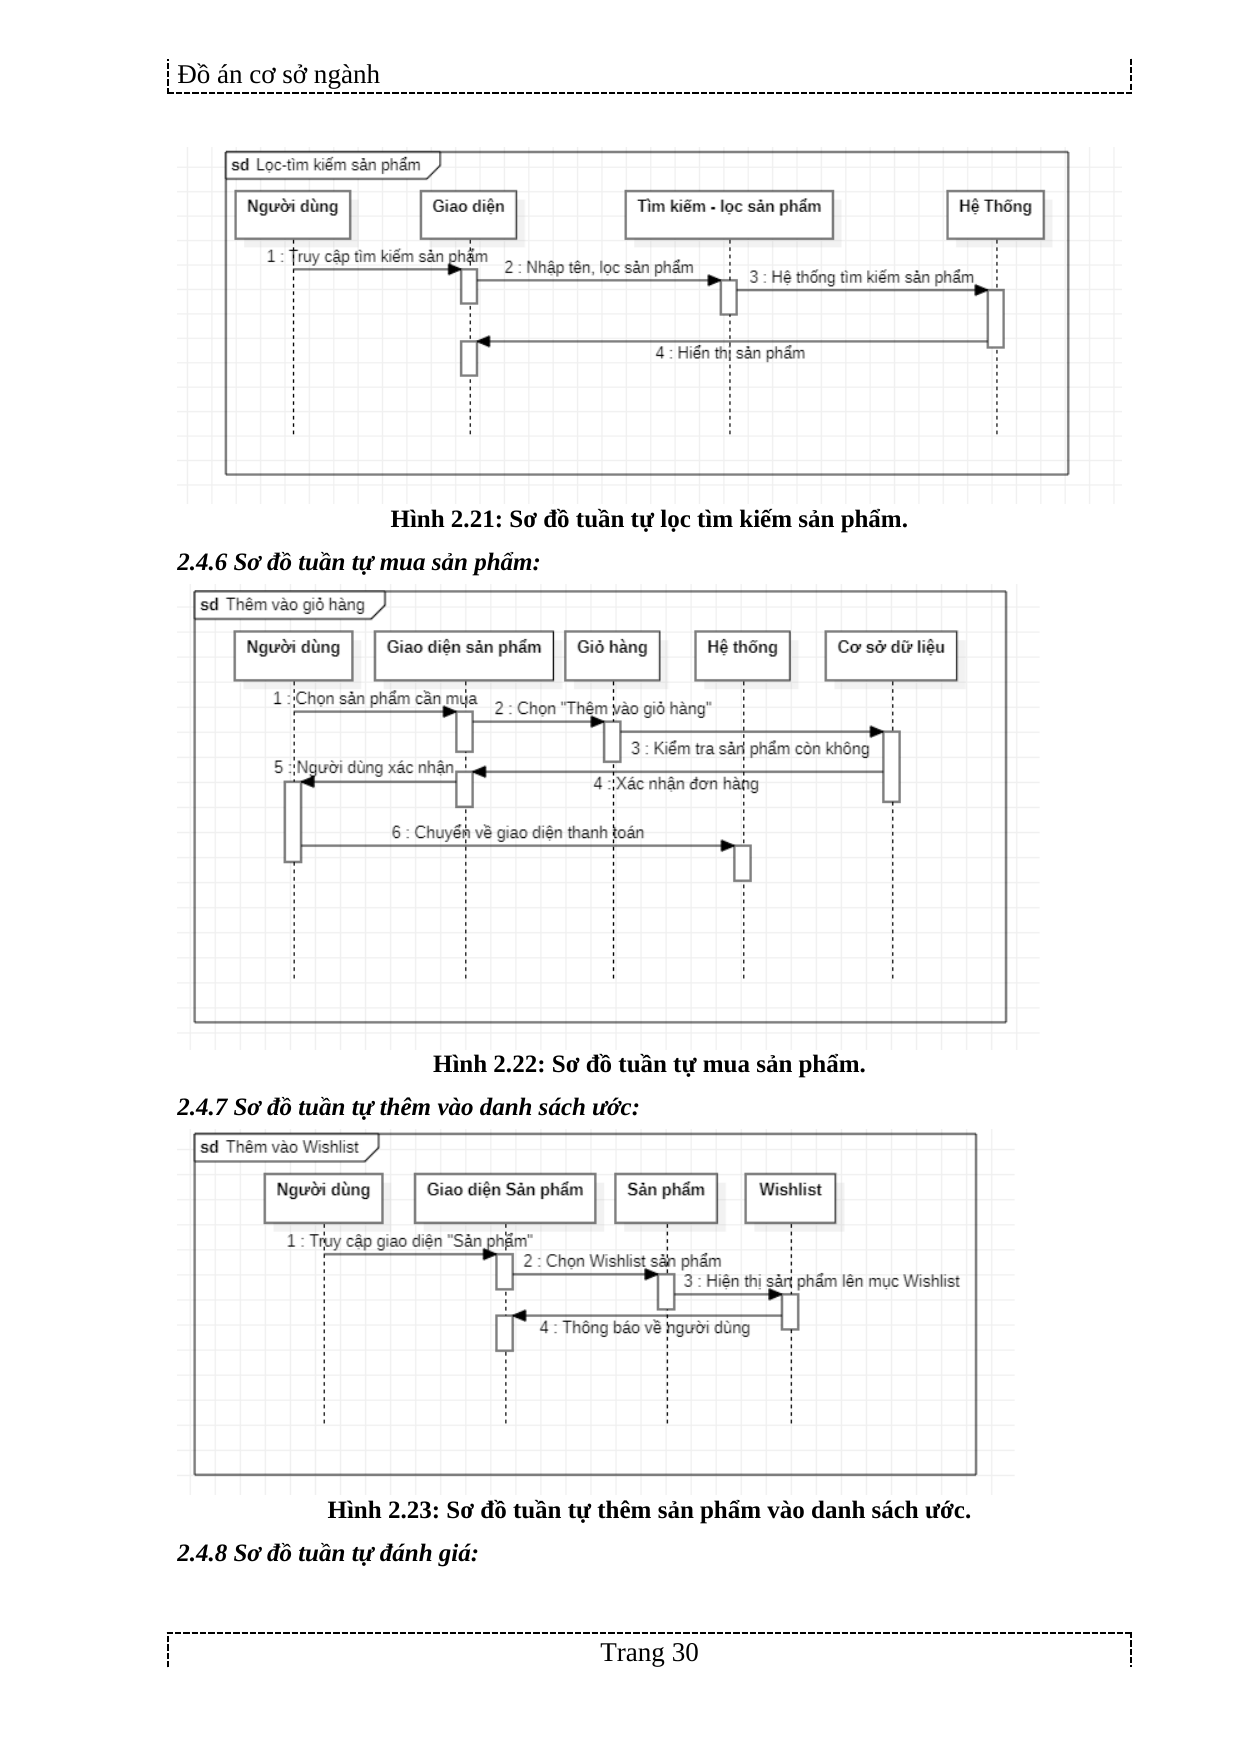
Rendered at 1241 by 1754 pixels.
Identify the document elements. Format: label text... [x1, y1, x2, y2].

text Sơ đồ tuần tự mua sản phẩm: [177, 547, 1122, 576]
text Sơ đồ tuần tự thêm vào danh sách ước: [177, 1092, 1122, 1121]
text Sơ đồ tuần tự đánh giá: [177, 1538, 1122, 1567]
picture [177, 147, 1122, 504]
picture [177, 1129, 1015, 1495]
picture [177, 584, 1040, 1050]
